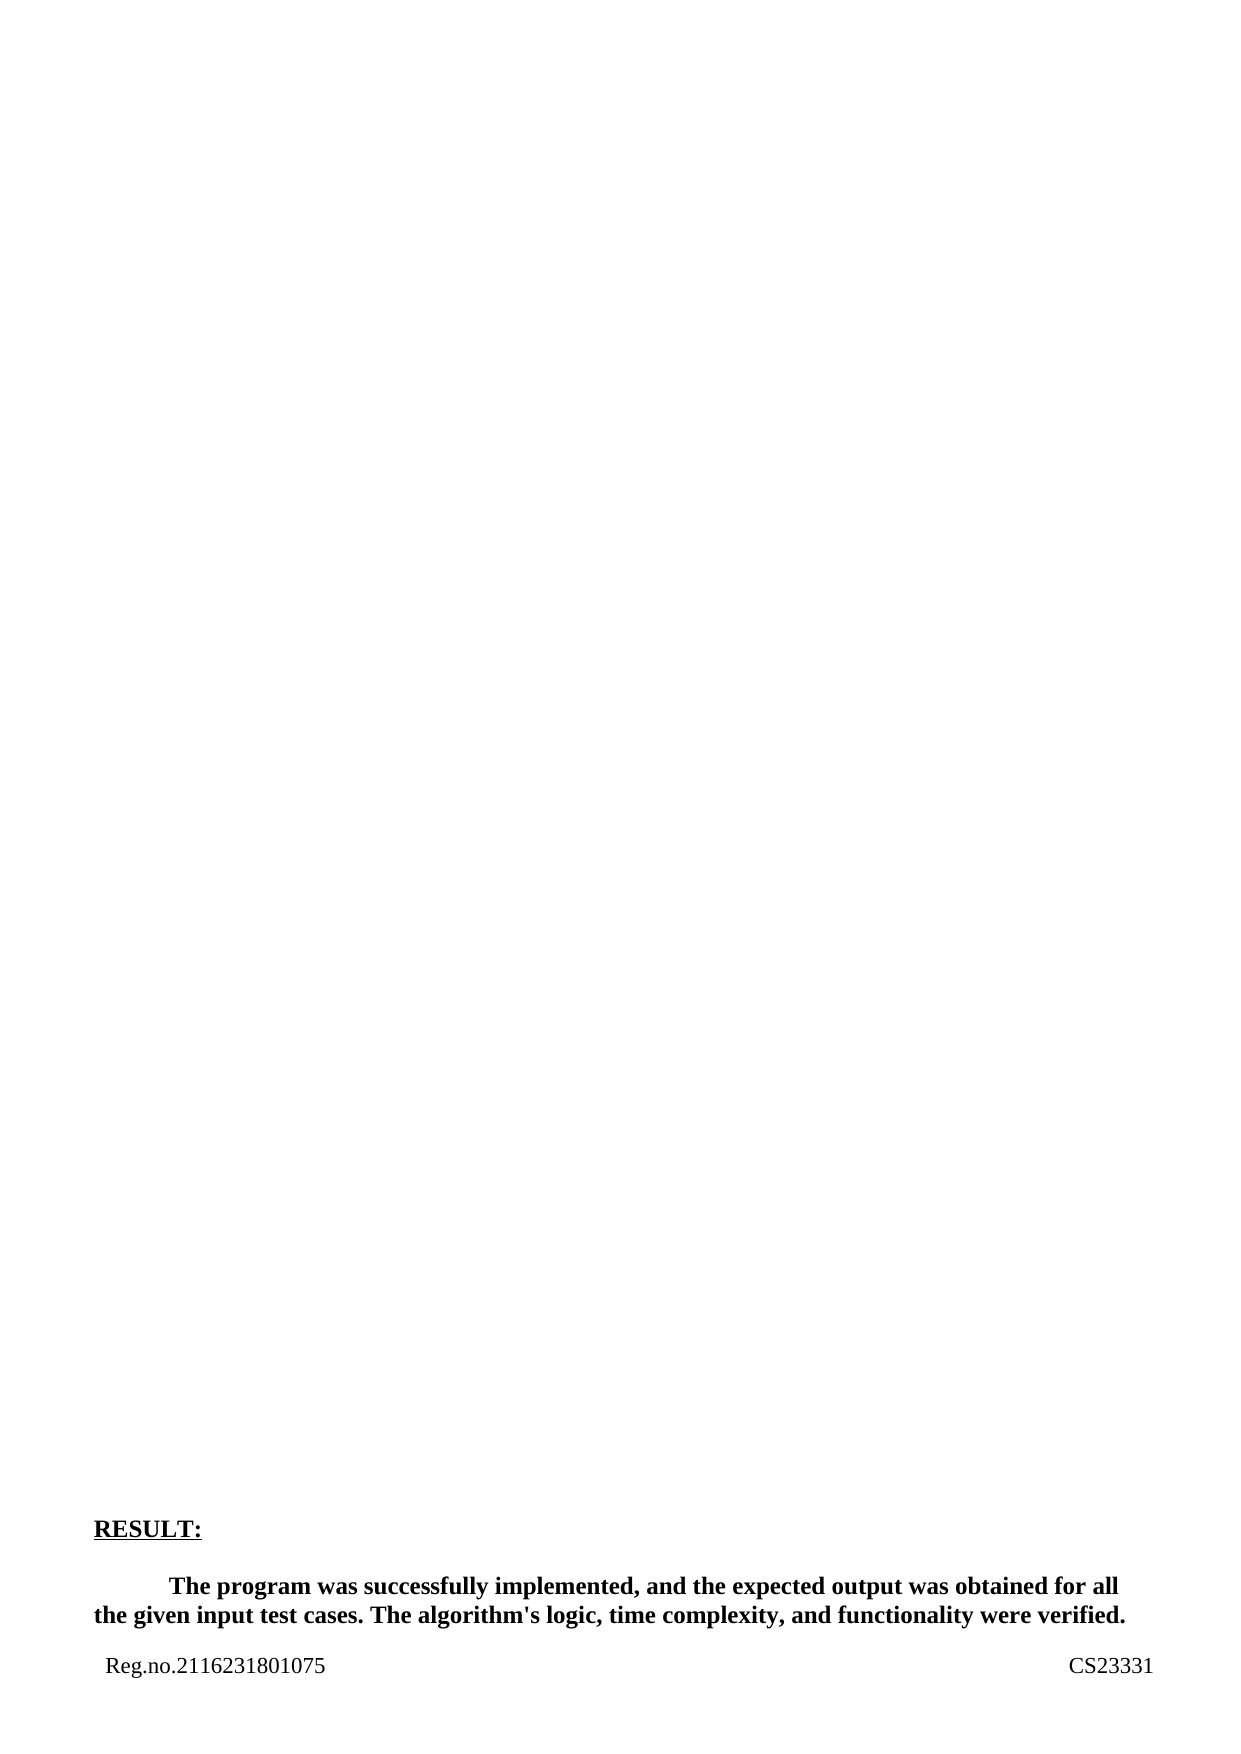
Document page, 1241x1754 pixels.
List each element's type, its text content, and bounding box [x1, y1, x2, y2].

text The program was successfully implemented, and the expected output was obtained for all the given input test cases. The algorithm's logic, time complexity, and functionality were verified. [94, 1571, 1155, 1629]
text RESULT: [94, 1514, 1155, 1542]
